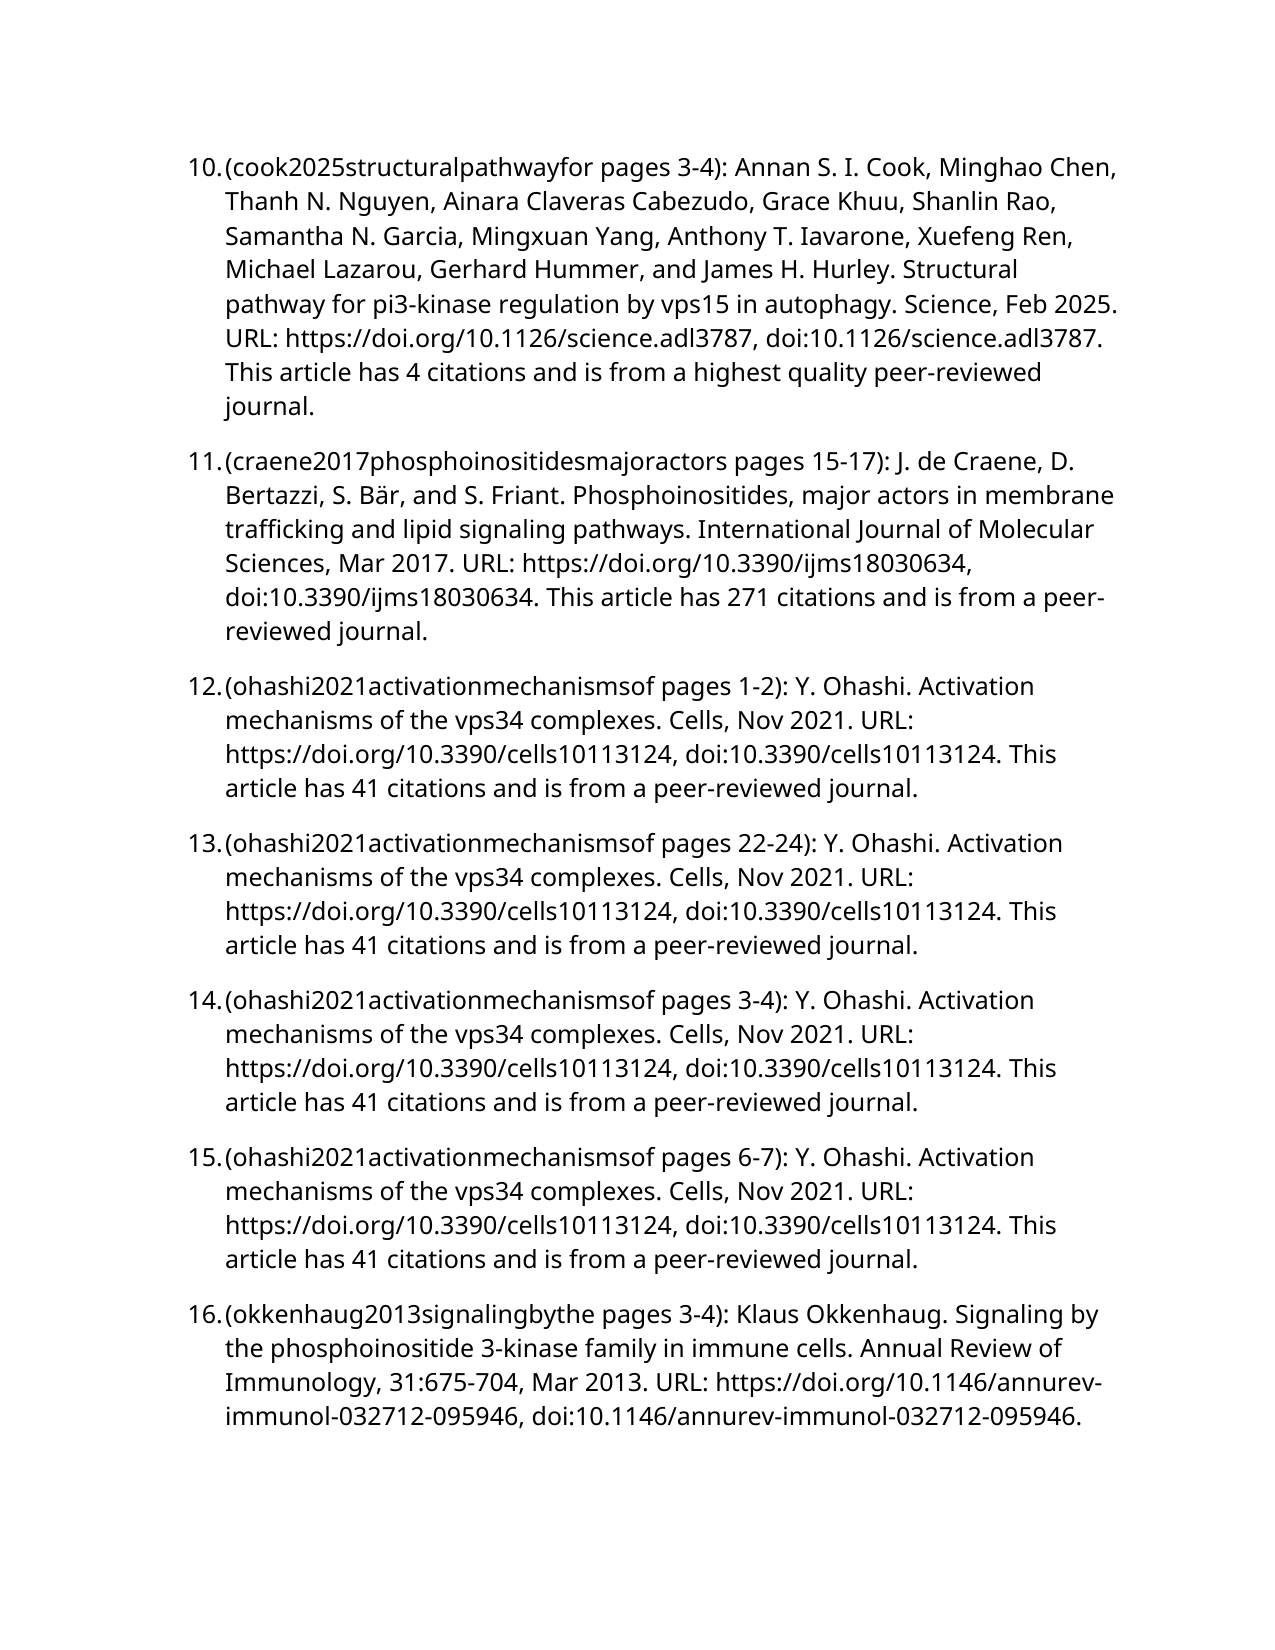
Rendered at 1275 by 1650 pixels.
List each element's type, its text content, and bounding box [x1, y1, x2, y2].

list (cook2025structuralpathwayfor pages 3-4): Annan S. I. Cook, Minghao Chen, Thanh N. Nguyen, Ainara Claveras Cabezudo, Grace Khuu, Shanlin Rao, Samantha N. Garcia, Mingxuan Yang, Anthony T. Iavarone, Xuefeng Ren, Michael Lazarou, Gerhard Hummer, and James H. Hurley. Structural pathway for pi3-kinase regulation by vps15 in autophagy. Science, Feb 2025. URL: https://doi.org/10.1126/science.adl3787, doi:10.1126/science.adl3787. This article has 4 citations and is from a highest quality peer-reviewed journal. [187, 150, 1125, 422]
list (ohashi2021activationmechanismsof pages 3-4): Y. Ohashi. Activation mechanisms of the vps34 complexes. Cells, Nov 2021. URL: https://doi.org/10.3390/cells10113124, doi:10.3390/cells10113124. This article has 41 citations and is from a peer-reviewed journal. [187, 983, 1125, 1119]
list (ohashi2021activationmechanismsof pages 6-7): Y. Ohashi. Activation mechanisms of the vps34 complexes. Cells, Nov 2021. URL: https://doi.org/10.3390/cells10113124, doi:10.3390/cells10113124. This article has 41 citations and is from a peer-reviewed journal. [187, 1140, 1125, 1276]
list (ohashi2021activationmechanismsof pages 22-24): Y. Ohashi. Activation mechanisms of the vps34 complexes. Cells, Nov 2021. URL: https://doi.org/10.3390/cells10113124, doi:10.3390/cells10113124. This article has 41 citations and is from a peer-reviewed journal. [187, 826, 1125, 962]
list (ohashi2021activationmechanismsof pages 1-2): Y. Ohashi. Activation mechanisms of the vps34 complexes. Cells, Nov 2021. URL: https://doi.org/10.3390/cells10113124, doi:10.3390/cells10113124. This article has 41 citations and is from a peer-reviewed journal. [187, 668, 1125, 805]
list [187, 1297, 1125, 1433]
list (craene2017phosphoinositidesmajoractors pages 15-17): J. de Craene, D. Bertazzi, S. Bär, and S. Friant. Phosphoinositides, major actors in membrane trafficking and lipid signaling pathways. International Journal of Molecular Sciences, Mar 2017. URL: https://doi.org/10.3390/ijms18030634, doi:10.3390/ijms18030634. This article has 271 citations and is from a peer-reviewed journal. [187, 443, 1125, 648]
